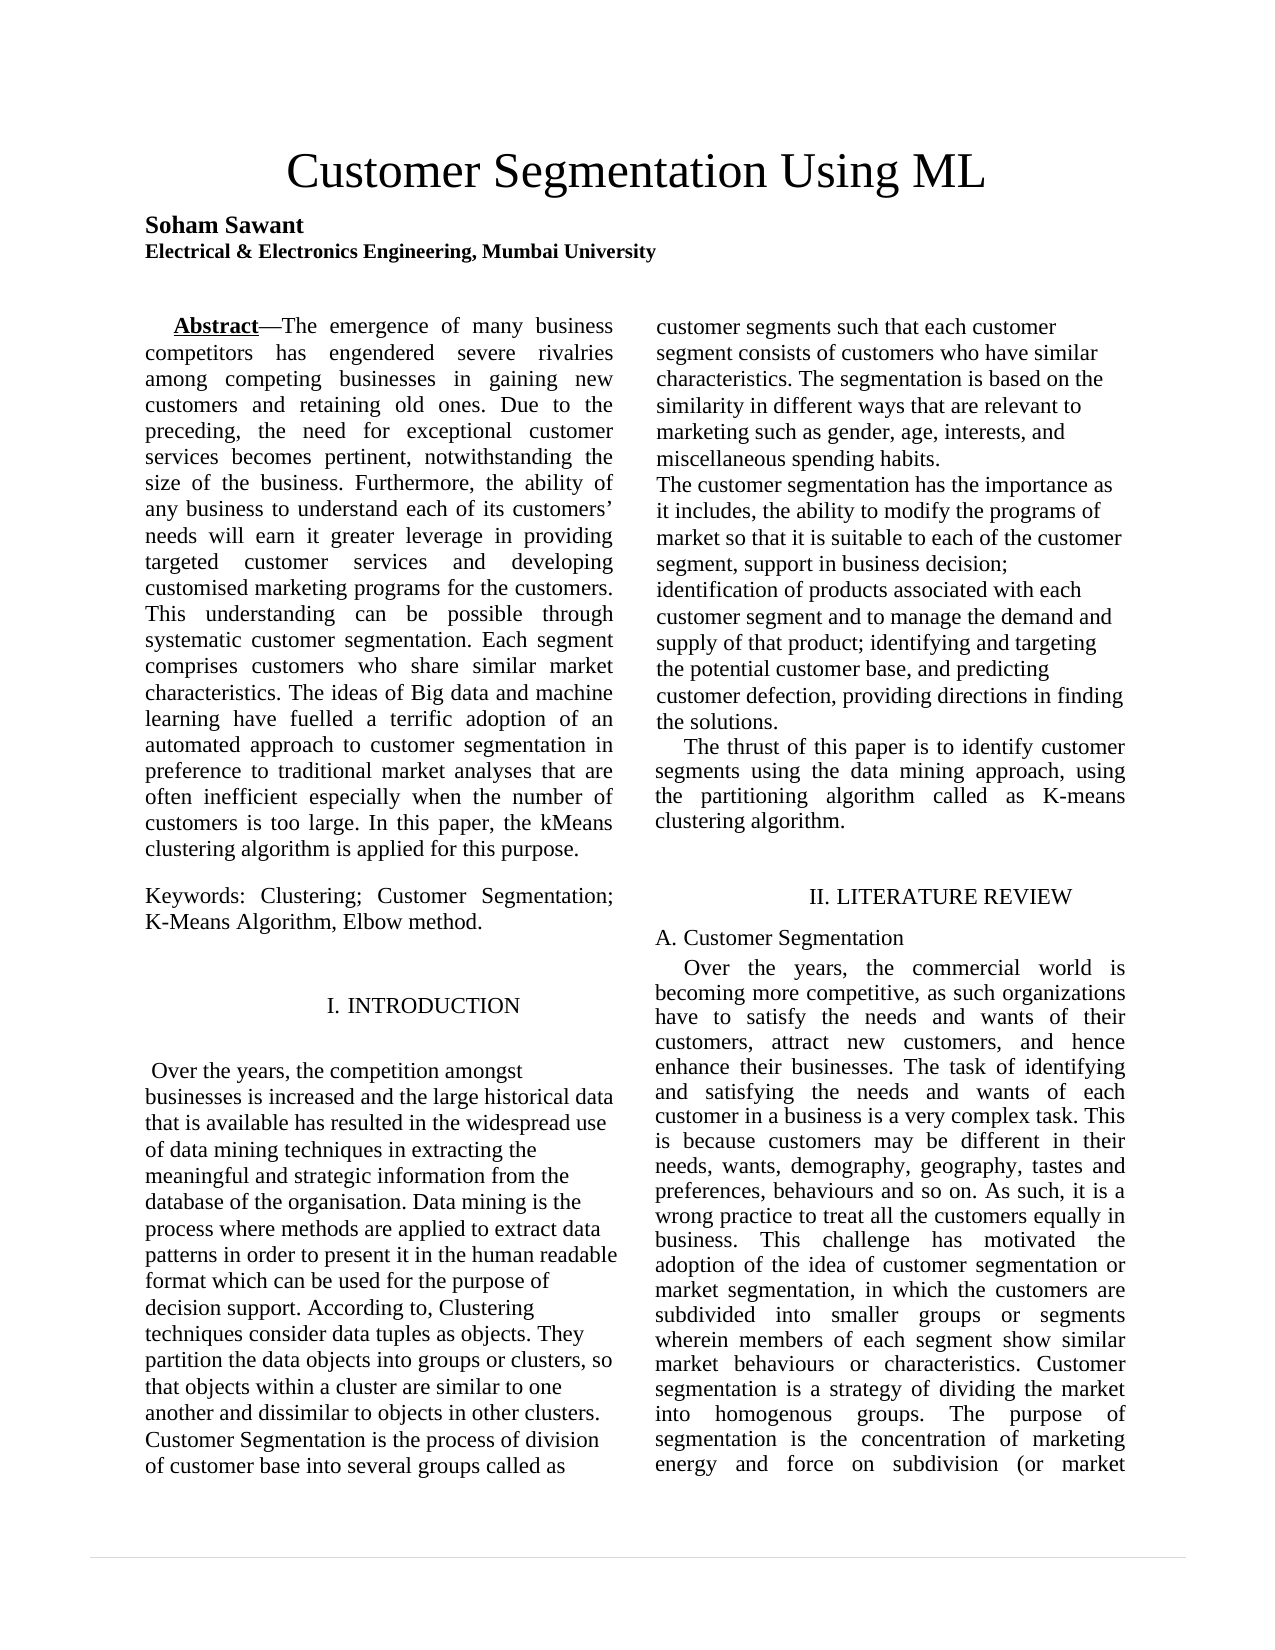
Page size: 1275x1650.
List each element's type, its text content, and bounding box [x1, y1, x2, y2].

subtitle I. INTRODUCTION [145, 993, 619, 1019]
text The customer segmentation has the importance as it includes, the ability to modify the programs of market so that it is suitable to each of the customer segment, support in business decision; identification of products associated with each customer segment and to manage the demand and supply of that product; identifying and targeting the potential customer base, and predicting customer defection, providing directions in finding the solutions. [656, 471, 1130, 734]
text Keywords: Clustering; Customer Segmentation; K-Means Algorithm, Elbow method. [145, 883, 614, 935]
text Electrical & Electronics Engineering, Mumbai University [145, 241, 1126, 263]
text Customer Segmentation Using ML [143, 141, 1130, 198]
text Abstract—The emergence of many business competitors has engendered severe rivalries among competing businesses in gaining new customers and retaining old ones. Due to the preceding, the need for exceptional customer services becomes pertinent, notwithstanding the size of the business. Furthermore, the ability of any business to understand each of its customers’ needs will earn it greater leverage in providing targeted customer services and developing customised marketing programs for the customers. This understanding can be possible through systematic customer segmentation. Each segment comprises customers who share similar market characteristics. The ideas of Big data and machine learning have fuelled a terrific adoption of an automated approach to customer segmentation in preference to traditional market analyses that are often inefficient especially when the number of customers is too large. In this paper, the kMeans clustering algorithm is applied for this purpose. [145, 313, 614, 862]
text Customer Segmentation is the process of division of customer base into several groups called as customer segments such that each customer segment consists of customers who have similar characteristics. The segmentation is based on the similarity in different ways that are relevant to marketing such as gender, age, interests, and miscellaneous spending habits. [656, 313, 1130, 471]
text Soham Sawant [145, 210, 1130, 239]
text The thrust of this paper is to identify customer segments using the data mining approach, using the partitioning algorithm called as K-means clustering algorithm. [655, 734, 1126, 833]
text Customer Segmentation is the process of division of customer base into several groups called as customer segments such that each customer segment consists of customers who have similar characteristics. The segmentation is based on the similarity in different ways that are relevant to marketing such as gender, age, interests, and miscellaneous spending habits. [145, 1426, 619, 1478]
subtitle II. LITERATURE REVIEW [656, 883, 1130, 910]
text Over the years, the competition amongst businesses is increased and the large historical data that is available has resulted in the widespread use of data mining techniques in extracting the meaningful and strategic information from the database of the organisation. Data mining is the process where methods are applied to extract data patterns in order to present it in the human readable format which can be used for the purpose of decision support. According to, Clustering techniques consider data tuples as objects. They partition the data objects into groups or clusters, so that objects within a cluster are similar to one another and dissimilar to objects in other clusters. [145, 1057, 619, 1426]
subtitle A. Customer Segmentation [655, 924, 1118, 950]
